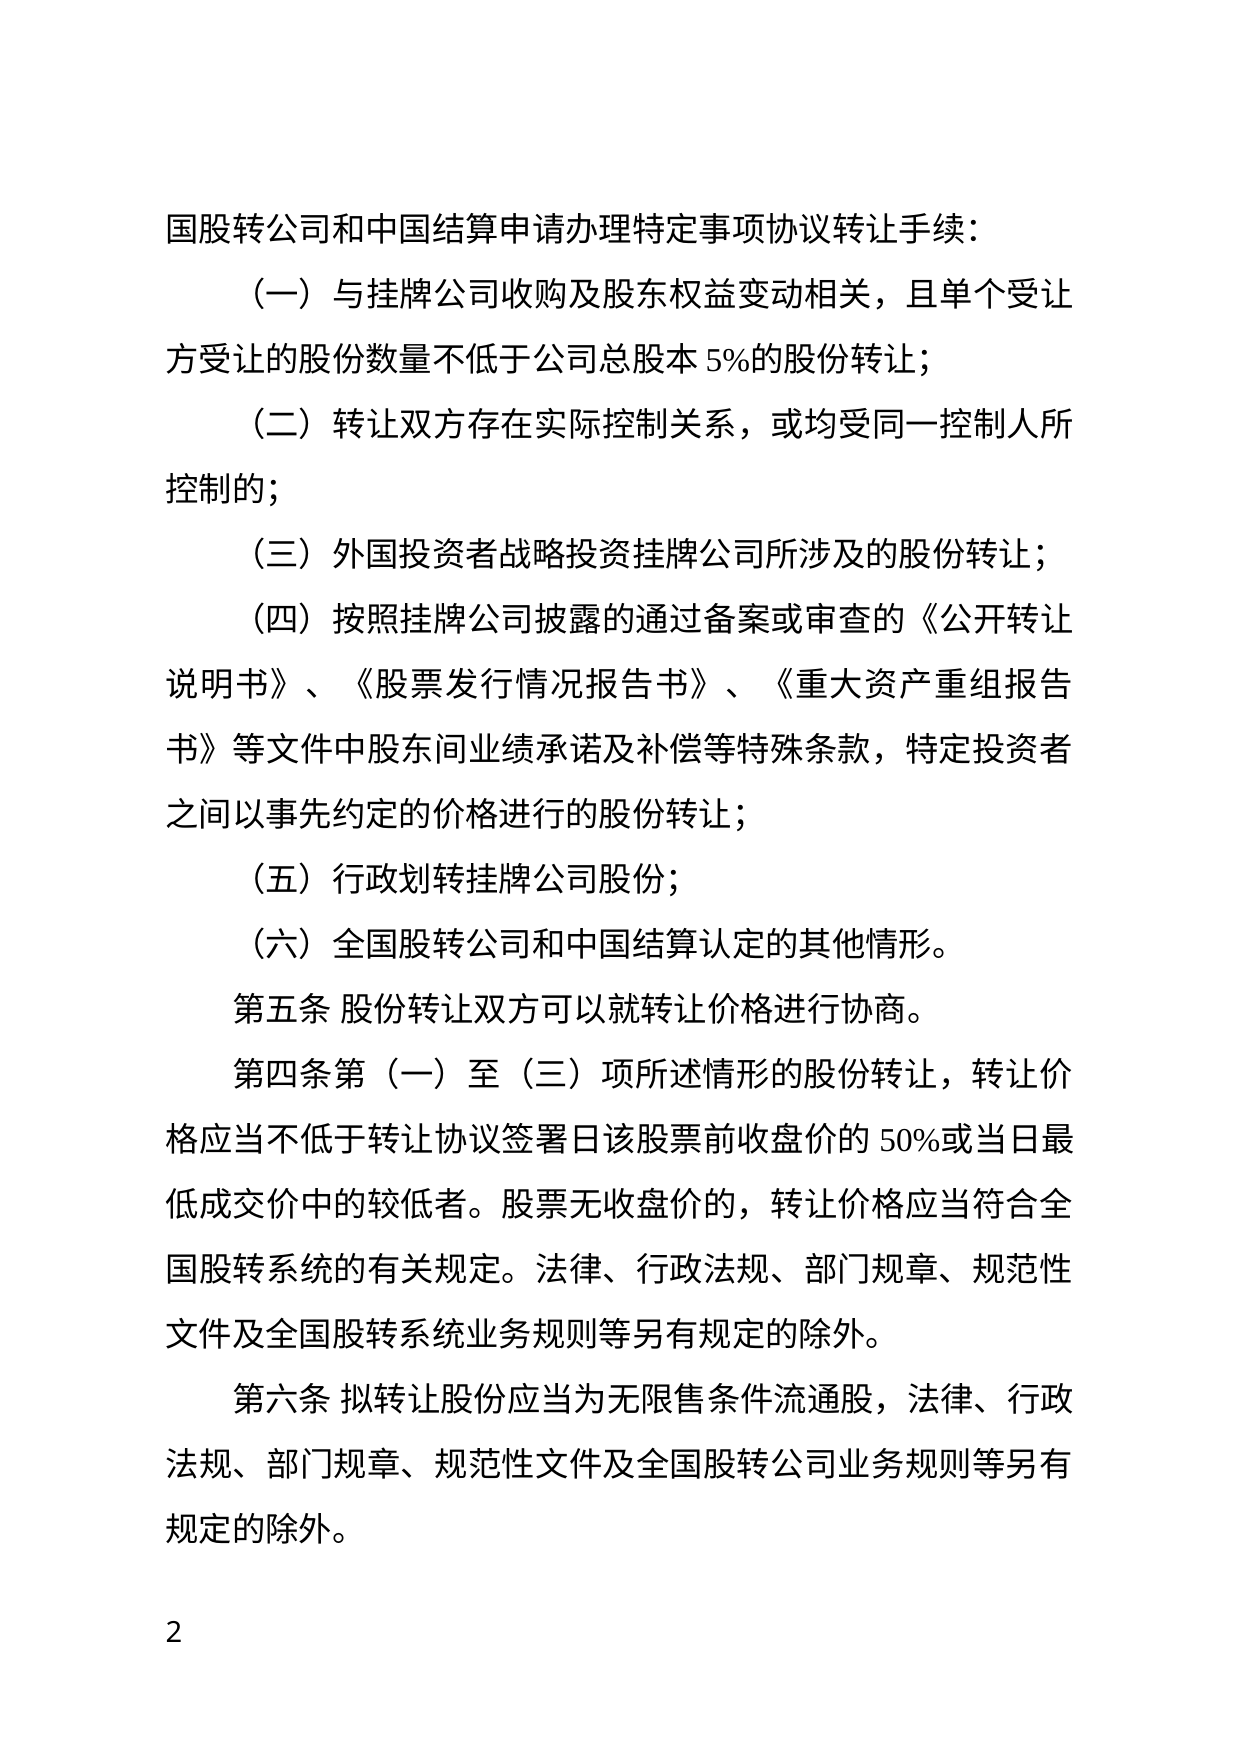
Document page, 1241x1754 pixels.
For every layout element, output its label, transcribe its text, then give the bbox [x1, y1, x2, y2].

list 按照挂牌公司披露的通过备案或审查的《公开转让说明书》、《股票发行情况报告书》、《重大资产重组报告书》等文件中股东间业绩承诺及补偿等特殊条款，特定投资者之间以事先约定的价格进行的股份转让； [165, 584, 1075, 844]
list 与挂牌公司收购及股东权益变动相关，且单个受让方受让的股份数量不低于公司总股本5%的股份转让； [165, 259, 1075, 389]
text 第四条第（一）至（三）项所述情形的股份转让，转让价格应当不低于转让协议签署日该股票前收盘价的50%或当日最低成交价中的较低者。股票无收盘价的，转让价格应当符合全国股转系统的有关规定。法律、行政法规、部门规章、规范性文件及全国股转系统业务规则等另有规定的除外。 [165, 1039, 1075, 1364]
list 拟转让股份应当为无限售条件流通股，法律、行政法规、部门规章、规范性文件及全国股转公司业务规则等另有规定的除外。 [165, 1364, 1075, 1559]
list 转让双方存在实际控制关系，或均受同一控制人所控制的； [165, 389, 1075, 519]
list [165, 194, 1075, 259]
list 股份转让双方可以就转让价格进行协商。 [165, 974, 1075, 1039]
list 全国股转公司和中国结算认定的其他情形。 [165, 909, 1075, 974]
list 行政划转挂牌公司股份； [165, 844, 1075, 909]
list 外国投资者战略投资挂牌公司所涉及的股份转让； [165, 519, 1075, 584]
